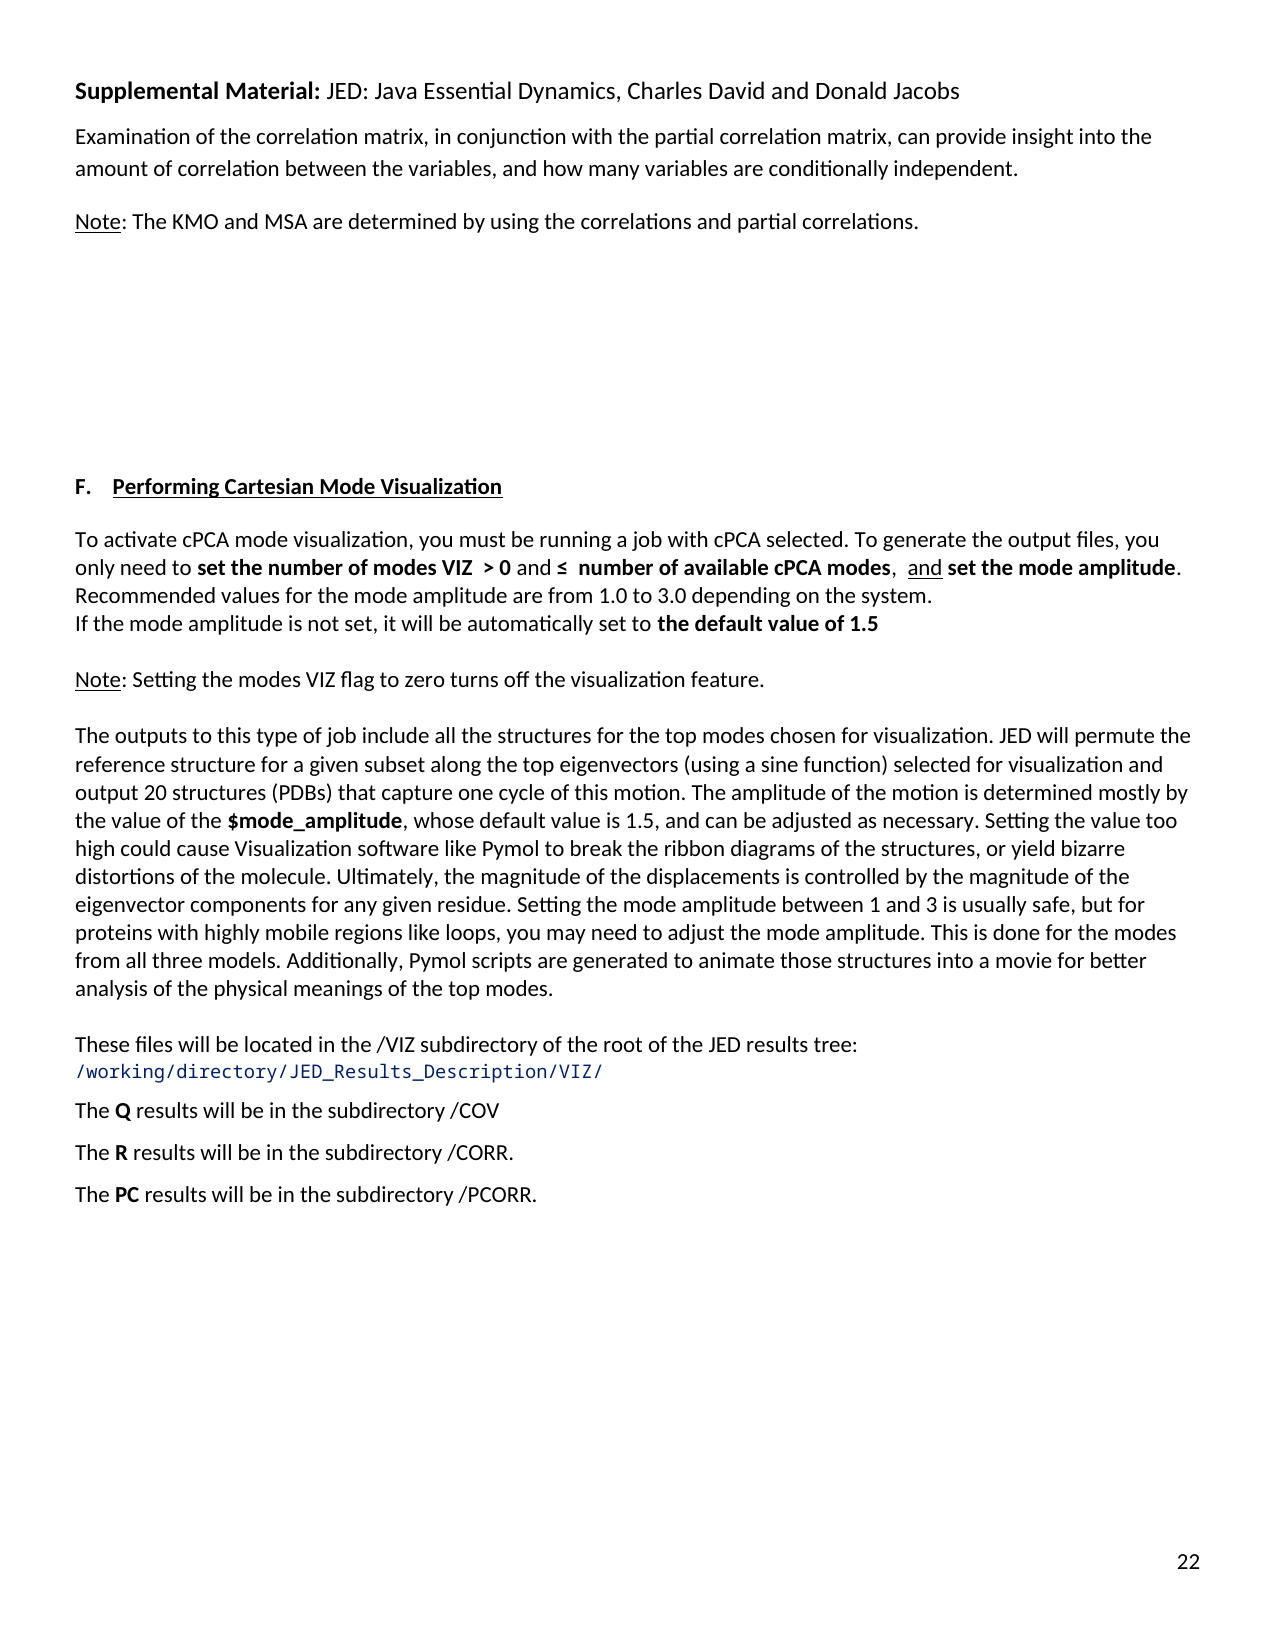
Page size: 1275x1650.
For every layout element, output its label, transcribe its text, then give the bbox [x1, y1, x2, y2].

text Recommended values for the mode amplitude are from 1.0 to 3.0 depending on the system. [75, 582, 1200, 609]
text Note: The KMO and MSA are determined by using the correlations and partial correlations. [75, 207, 1200, 235]
text /working/directory/JED_Results_Description/VIZ/ [75, 1058, 1200, 1083]
text The outputs to this type of job include all the structures for the top modes chosen for visualization. JED will permute the reference structure for a given subset along the top eigenvectors (using a sine function) selected for visualization and output 20 structures (PDBs) that capture one cycle of this motion. The amplitude of the motion is determined mostly by the value of the $mode_amplitude, whose default value is 1.5, and can be adjusted as necessary. Setting the value too high could cause Visualization software like Pymol to break the ribbon diagrams of the structures, or yield bizarre distortions of the molecule. Ultimately, the magnitude of the displacements is controlled by the magnitude of the eigenvector components for any given residue. Setting the mode amplitude between 1 and 3 is usually safe, but for proteins with highly mobile regions like loops, you may need to adjust the mode amplitude. This is done for the modes from all three models. Additionally, Pymol scripts are generated to animate those structures into a movie for better analysis of the physical meanings of the top modes. [75, 722, 1200, 1002]
list Performing Cartesian Mode Visualization [75, 472, 1200, 501]
text To activate cPCA mode visualization, you must be running a job with cPCA selected. To generate the output files, you only need to set the number of modes VIZ > 0 and ≤ number of available cPCA modes, and set the mode amplitude. [75, 526, 1200, 582]
text The R results will be in the subdirectory /CORR. [75, 1138, 1200, 1166]
text If the mode amplitude is not set, it will be automatically set to the default value of 1.5 [75, 609, 1200, 638]
text The PC results will be in the subdirectory /PCORR. [75, 1180, 1200, 1208]
text The Q results will be in the subdirectory /COV [75, 1096, 1200, 1124]
text These files will be located in the /VIZ subdirectory of the root of the JED results tree: [75, 1030, 1200, 1058]
text Note: Setting the modes VIZ flag to zero turns off the visualization feature. [75, 666, 1200, 694]
